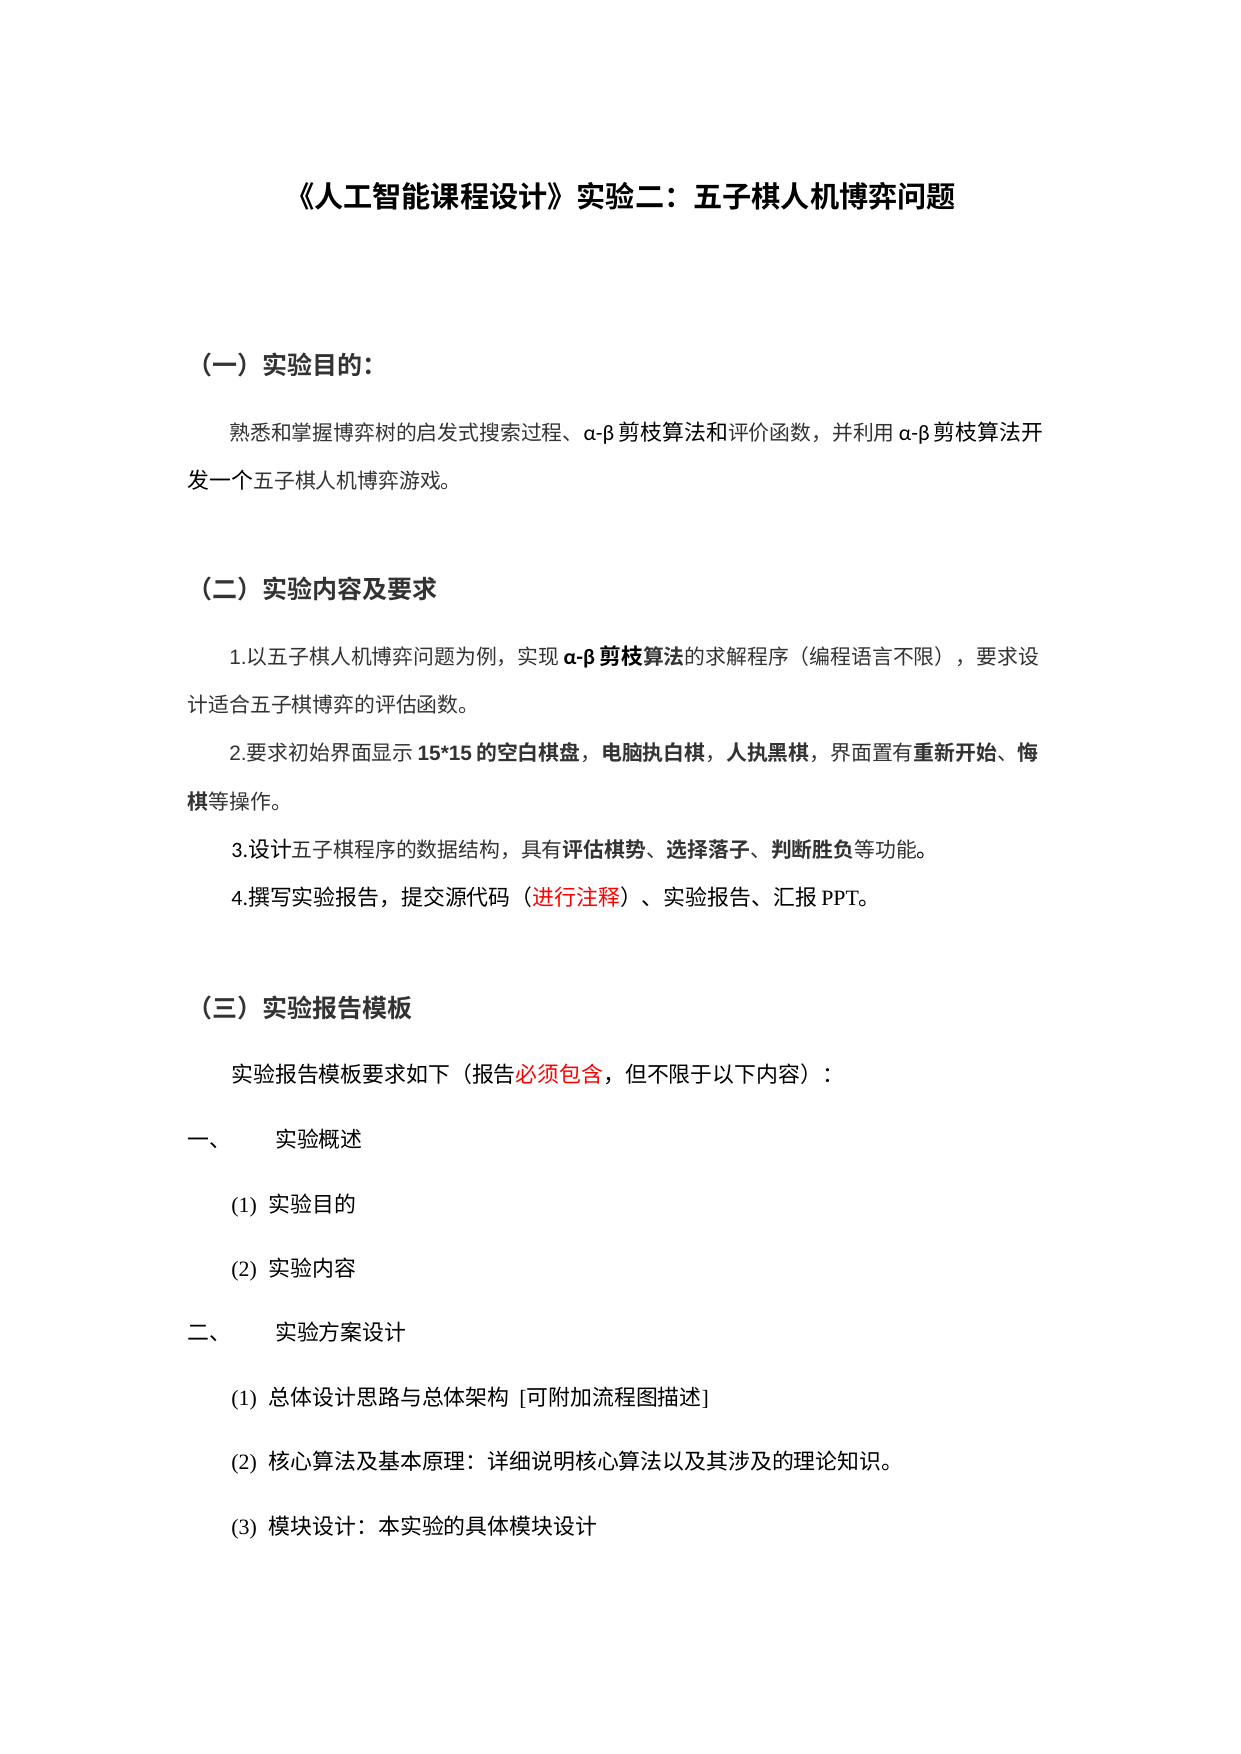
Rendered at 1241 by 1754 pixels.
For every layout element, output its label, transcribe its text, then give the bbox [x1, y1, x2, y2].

list 实验方案设计 [187, 1314, 1053, 1347]
text 4.撰写实验报告，提交源代码（进行注释）、实验报告、汇报PPT。 [187, 880, 1053, 912]
list 模块设计：本实验的具体模块设计 [231, 1508, 1053, 1541]
text （二）实验内容及要求 [187, 556, 1053, 621]
text （三）实验报告模板 [187, 974, 1053, 1039]
text 《人工智能课程设计》实验二：五子棋人机博弈问题 [187, 162, 1053, 227]
list 核心算法及基本原理：详细说明核心算法以及其涉及的理论知识。 [231, 1444, 1053, 1476]
list 实验概述 [187, 1122, 1053, 1154]
text 熟悉和掌握博弈树的启发式搜索过程、α-β剪枝算法和评价函数，并利用α-β剪枝算法开发一个五子棋人机博弈游戏。 [187, 414, 1053, 495]
text （一）实验目的： [187, 331, 1053, 396]
list 总体设计思路与总体架构 [可附加流程图描述] [231, 1379, 1053, 1412]
text 实验报告模板要求如下（报告必须包含，但不限于以下内容）： [187, 1057, 1053, 1089]
text 3.设计五子棋程序的数据结构，具有评估棋势、选择落子、判断胜负等功能。 [187, 831, 1053, 864]
text 1.以五子棋人机博弈问题为例，实现α-β剪枝算法的求解程序（编程语言不限），要求设计适合五子棋博弈的评估函数。 [187, 639, 1053, 720]
list 实验目的 [231, 1186, 1053, 1219]
list 实验内容 [231, 1251, 1053, 1282]
text 2.要求初始界面显示15*15的空白棋盘，电脑执白棋，人执黑棋，界面置有重新开始、悔棋等操作。 [187, 735, 1053, 816]
